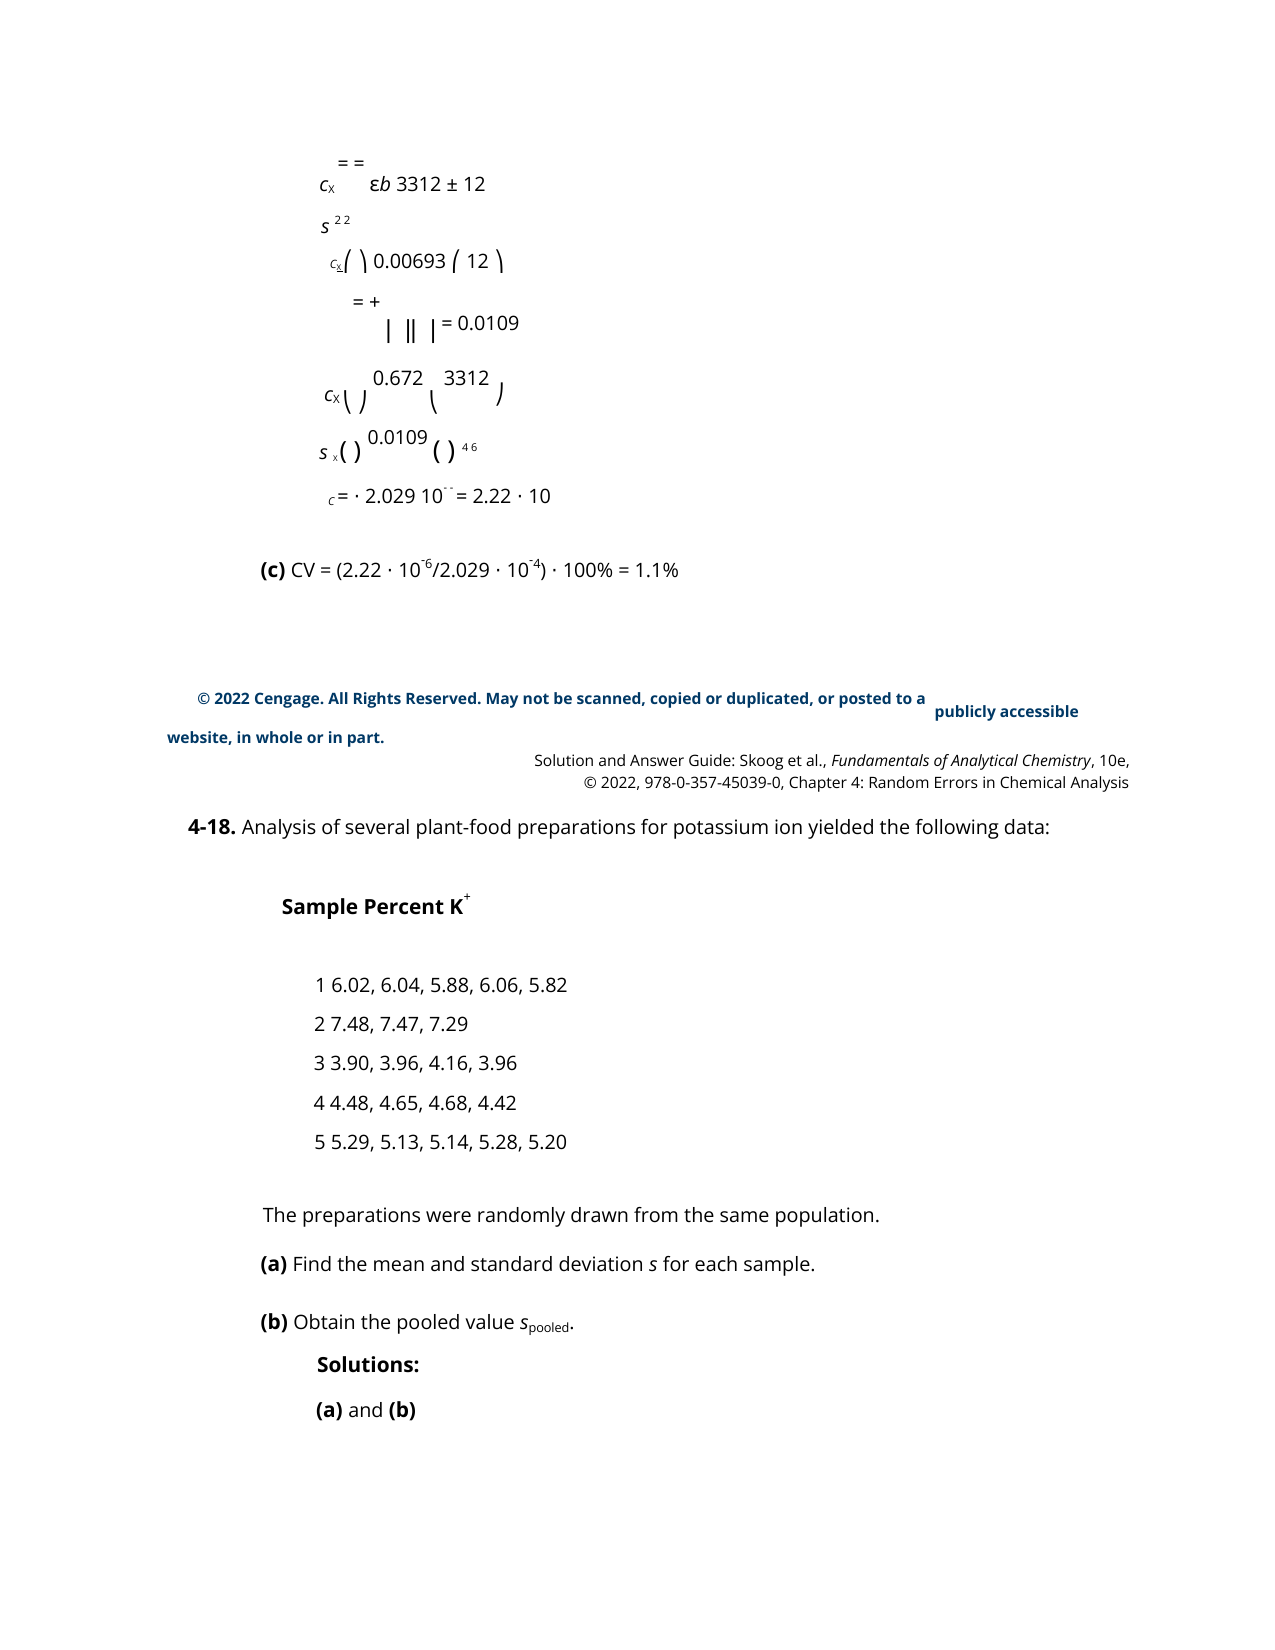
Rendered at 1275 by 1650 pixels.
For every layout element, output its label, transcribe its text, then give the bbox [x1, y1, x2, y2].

text Solution and Answer Guide: Skoog et al., Fundamentals of Analytical Chemistry, 10e, [150, 749, 1129, 771]
text (b) Obtain the pooled value spooled. [260, 1306, 1131, 1336]
text 4 4.48, 4.65, 4.68, 4.42 [313, 1089, 1131, 1116]
text = + ⎜ ⎟⎜ ⎟ = 0.0109 [352, 279, 1131, 350]
text (a) Find the mean and standard deviation s for each sample. [260, 1249, 1131, 1277]
text The preparations were randomly drawn from the same population. [263, 1201, 1131, 1228]
text cX ⎝ ⎠ 0.672 ⎝ 3312 ⎠ [324, 350, 1131, 421]
text 5 5.29, 5.13, 5.14, 5.28, 5.20 [314, 1128, 1131, 1155]
text © 2022, 978-0-357-45039-0, Chapter 4: Random Errors in Chemical Analysis [150, 771, 1129, 793]
text (c) CV = (2.22 ⋅ 10−6/2.029 ⋅ 10−4) ⋅ 100% = 1.1% [260, 545, 1131, 590]
text 1 6.02, 6.04, 5.88, 6.06, 5.82 [315, 971, 1131, 998]
text cX = = εb 3312 ± 12 [319, 142, 1131, 210]
text 11 © 2022 Cengage. All Rights Reserved. May not be scanned, copied or duplicated, or posted to a publicly accessible website, in whole or in part. [166, 688, 1131, 748]
text Solutions: [317, 1350, 1131, 1378]
text C = ⋅ 2.029 10− − = 2.22 ⋅ 10 [328, 474, 1131, 515]
text CX ⎛ ⎞ 0.00693 ⎛ 12 ⎞ [329, 239, 1131, 279]
text 2 7.48, 7.47, 7.29 [314, 1010, 1131, 1037]
text s 2 2 [321, 212, 1131, 239]
text 4-18. Analysis of several plant-food preparations for potassium ion yielded the following data: Sample Percent K+ [188, 812, 1121, 927]
text s X ( ) 0.0109 ( ) 4 6 [319, 421, 1131, 474]
text (a) and (b) [316, 1395, 1131, 1423]
text 3 3.90, 3.96, 4.16, 3.96 [314, 1049, 1131, 1076]
